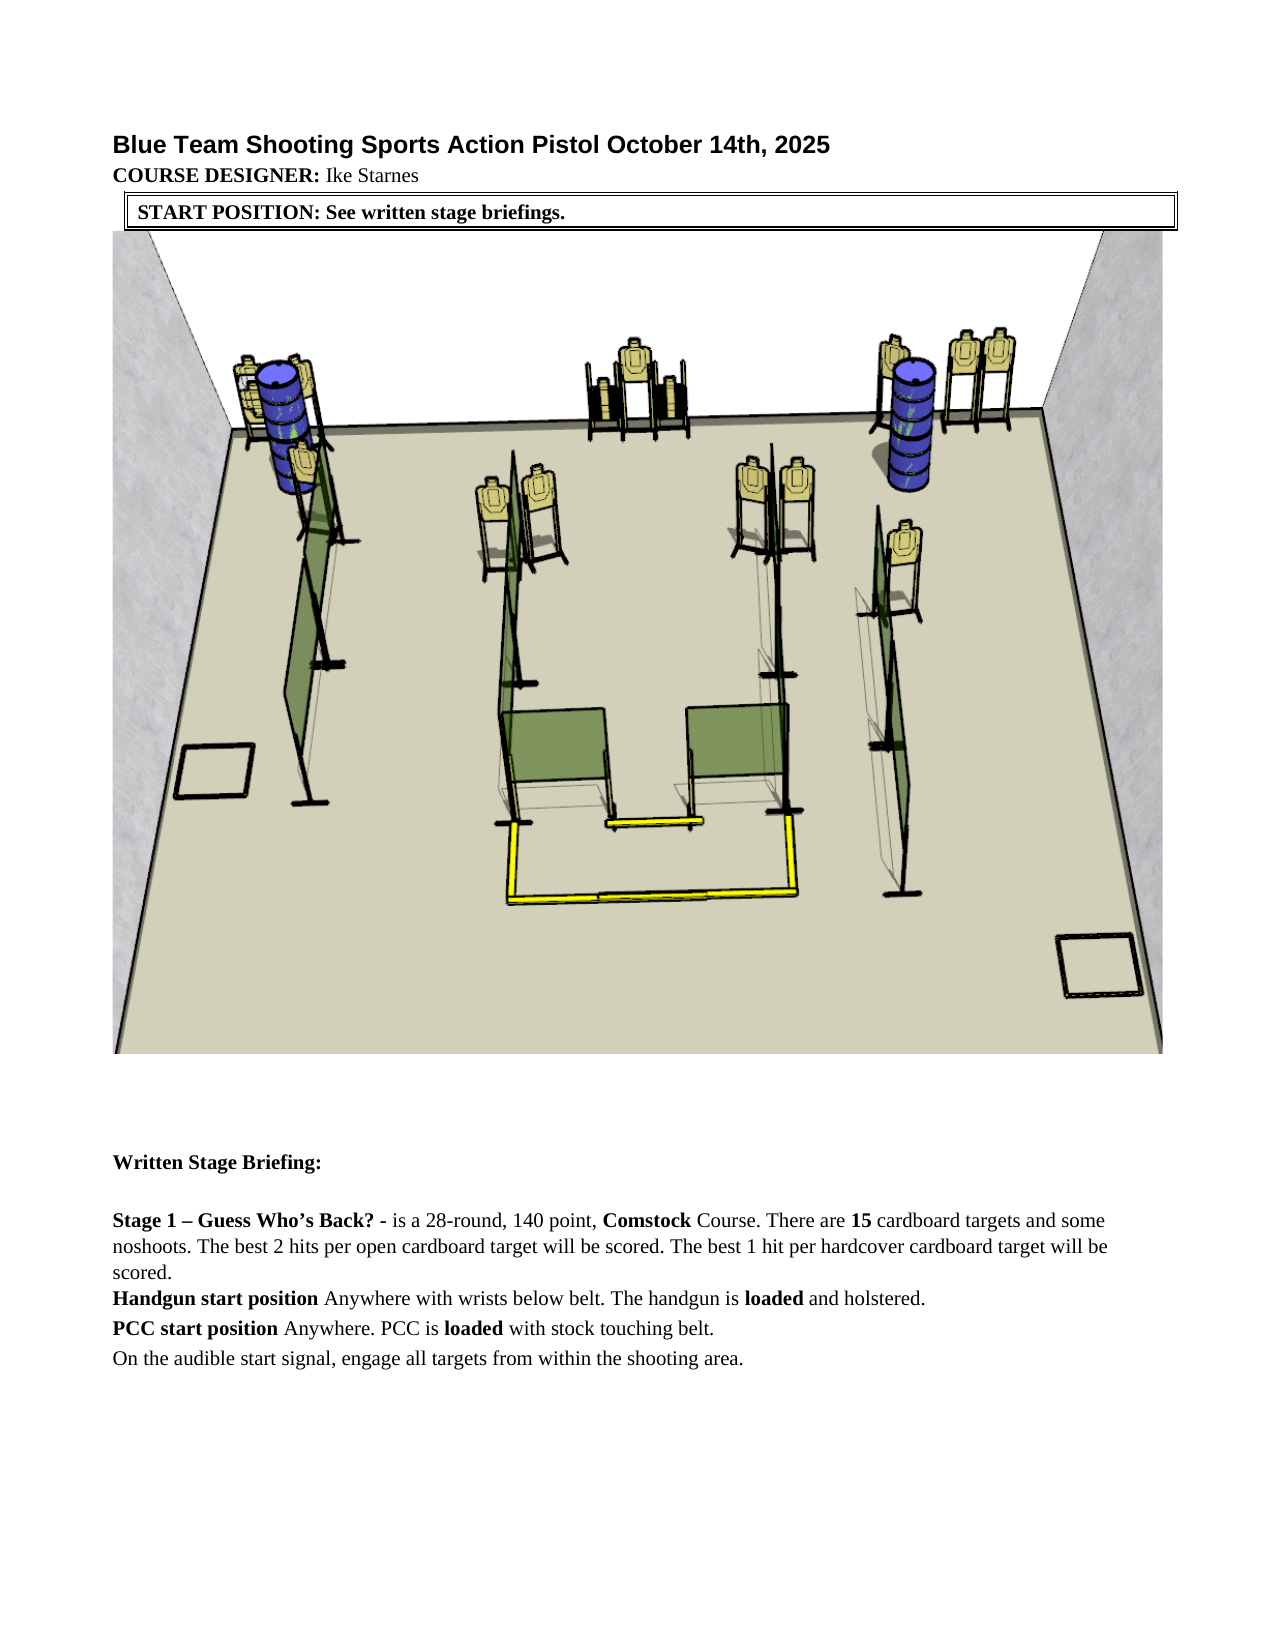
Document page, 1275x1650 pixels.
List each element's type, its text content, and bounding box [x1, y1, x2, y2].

text Written Stage Briefing: [112, 1150, 1162, 1174]
text Blue Team Shooting Sports Action Pistol October 14th, 2025 [112, 130, 1162, 159]
picture [112, 231, 1163, 1054]
text Stage 1 – Guess Who’s Back? - is a 28-round, 140 point, Comstock Course. There are 15 cardboard targets and some noshoots. The best 2 hits per open cardboard target will be scored. The best 1 hit per hardcover cardboard target will be scored. Handgun start position Anywhere with wrists below belt. The handgun is loaded and holstered. [112, 1208, 1162, 1310]
text COURSE DESIGNER: Ike Starnes [112, 163, 1162, 187]
text On the audible start signal, engage all targets from within the shooting area. [112, 1346, 1162, 1370]
table_header START POSITION: See written stage briefings. [128, 196, 1174, 226]
text PCC start position Anywhere. PCC is loaded with stock touching belt. [112, 1316, 1162, 1340]
